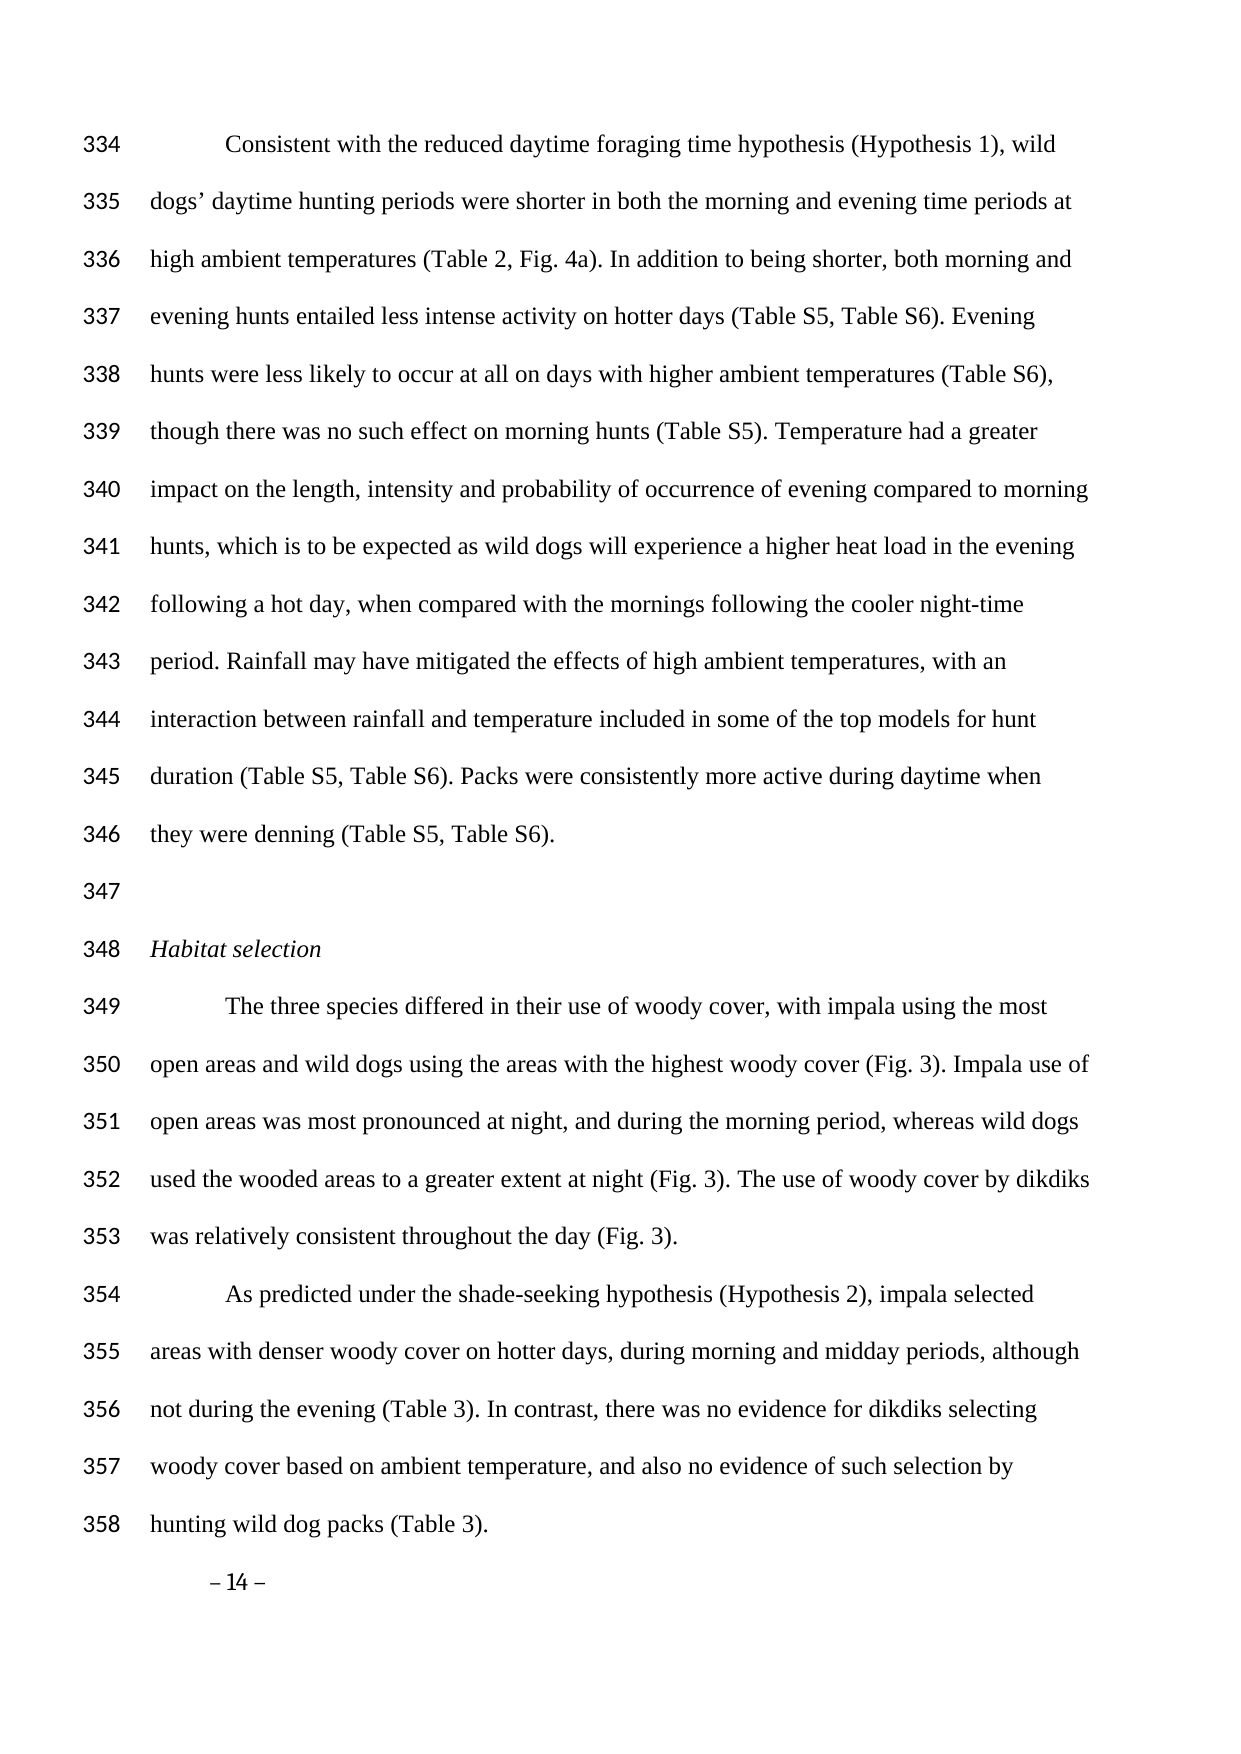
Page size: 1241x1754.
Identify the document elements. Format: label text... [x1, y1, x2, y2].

text As predicted under the shade-seeking hypothesis (Hypothesis 2), impala selected areas with denser woody cover on hotter days, during morning and midday periods, although not during the evening (Table 3). In contrast, there was no evidence for dikdiks selecting woody cover based on ambient temperature, and also no evidence of such selection by hunting wild dog packs (Table 3). [150, 1279, 1090, 1538]
text Consistent with the reduced daytime foraging time hypothesis (Hypothesis 1), wild dogs’ daytime hunting periods were shorter in both the morning and evening time periods at high ambient temperatures (Table 2, Fig. 4a). In addition to being shorter, both morning and evening hunts entailed less intense activity on hotter days (Table S5, Table S6). Evening hunts were less likely to occur at all on days with higher ambient temperatures (Table S6), though there was no such effect on morning hunts (Table S5). Temperature had a greater impact on the length, intensity and probability of occurrence of evening compared to morning hunts, which is to be expected as wild dogs will experience a higher heat load in the evening following a hot day, when compared with the mornings following the cooler night-time period. Rainfall may have mitigated the effects of high ambient temperatures, with an interaction between rainfall and temperature included in some of the top models for hunt duration (Table S5, Table S6). Packs were consistently more active during daytime when they were denning (Table S5, Table S6). [150, 129, 1090, 848]
subtitle Habitat selection [150, 934, 1090, 963]
text The three species differed in their use of woody cover, with impala using the most open areas and wild dogs using the areas with the highest woody cover (Fig. 3). Impala use of open areas was most pronounced at night, and during the morning period, whereas wild dogs used the wooded areas to a greater extent at night (Fig. 3). The use of woody cover by dikdiks was relatively consistent throughout the day (Fig. 3). [150, 991, 1090, 1250]
